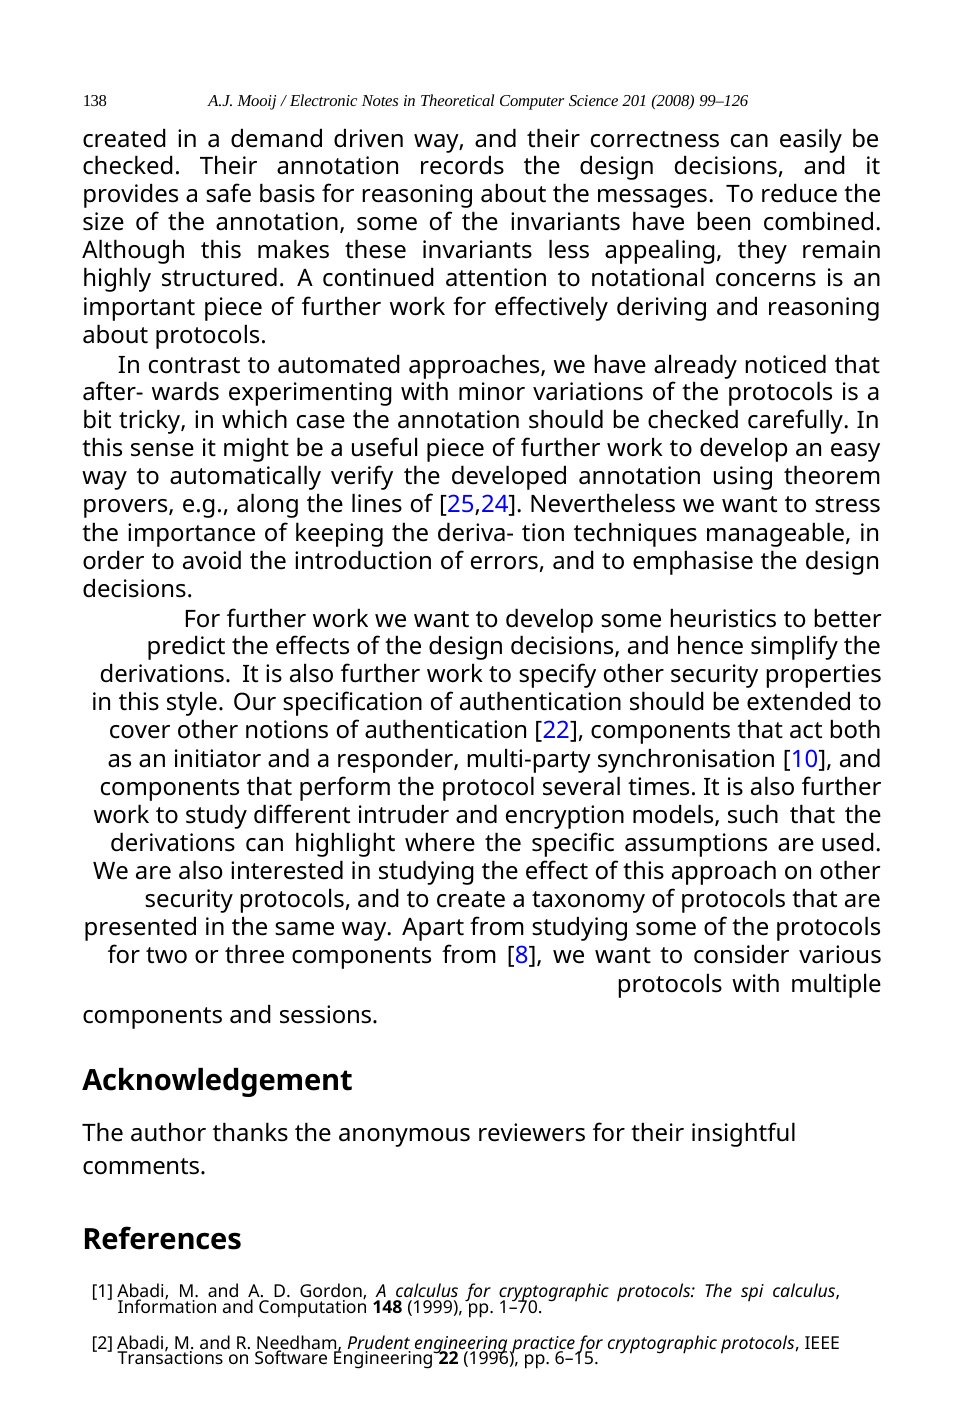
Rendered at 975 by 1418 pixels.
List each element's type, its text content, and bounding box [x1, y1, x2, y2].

text For further work we want to develop some heuristics to better predict the effects of the design decisions, and hence simplify the derivations. It is also further work to specify other security properties in this style. Our specification of authentication should be extended to cover other notions of authentication [22], components that act both as an initiator and a responder, multi-party synchronisation [10], and components that perform the protocol several times. It is also further work to study different intruder and encryption models, such that the derivations can highlight where the specific assumptions are used. We are also interested in studying the effect of this approach on other security protocols, and to create a taxonomy of protocols that are presented in the same way. Apart from studying some of the protocols for two or three components from [8], we want to consider various protocols with multiple [82, 605, 881, 999]
text The author thanks the anonymous reviewers for their insightful comments. [82, 1116, 904, 1181]
subtitle References [82, 1218, 904, 1258]
text components and sessions. [82, 999, 904, 1030]
text created in a demand driven way, and their correctness can easily be checked. Their annotation records the design decisions, and it provides a safe basis for reasoning about the messages. To reduce the size of the annotation, some of the invariants have been combined. Although this makes these invariants less appealing, they remain highly structured. A continued attention to notational concerns is an important piece of further work for effectively deriving and reasoning about protocols. [82, 125, 881, 350]
list Abadi, M. and R. Needham, Prudent engineering practice for cryptographic protocols, IEEE Transactions on Software Engineering 22 (1996), pp. 6–15. [91, 1336, 881, 1370]
subtitle Acknowledgement [82, 1060, 904, 1099]
text In contrast to automated approaches, we have already noticed that after- wards experimenting with minor variations of the protocols is a bit tricky, in which case the annotation should be checked carefully. In this sense it might be a useful piece of further work to develop an easy way to automatically verify the developed annotation using theorem provers, e.g., along the lines of [25,24]. Nevertheless we want to stress the importance of keeping the deriva- tion techniques manageable, in order to avoid the introduction of errors, and to emphasise the design decisions. [82, 351, 881, 604]
list Abadi, M. and A. D. Gordon, A calculus for cryptographic protocols: The spi calculus, Information and Computation 148 (1999), pp. 1–70. [91, 1284, 881, 1318]
